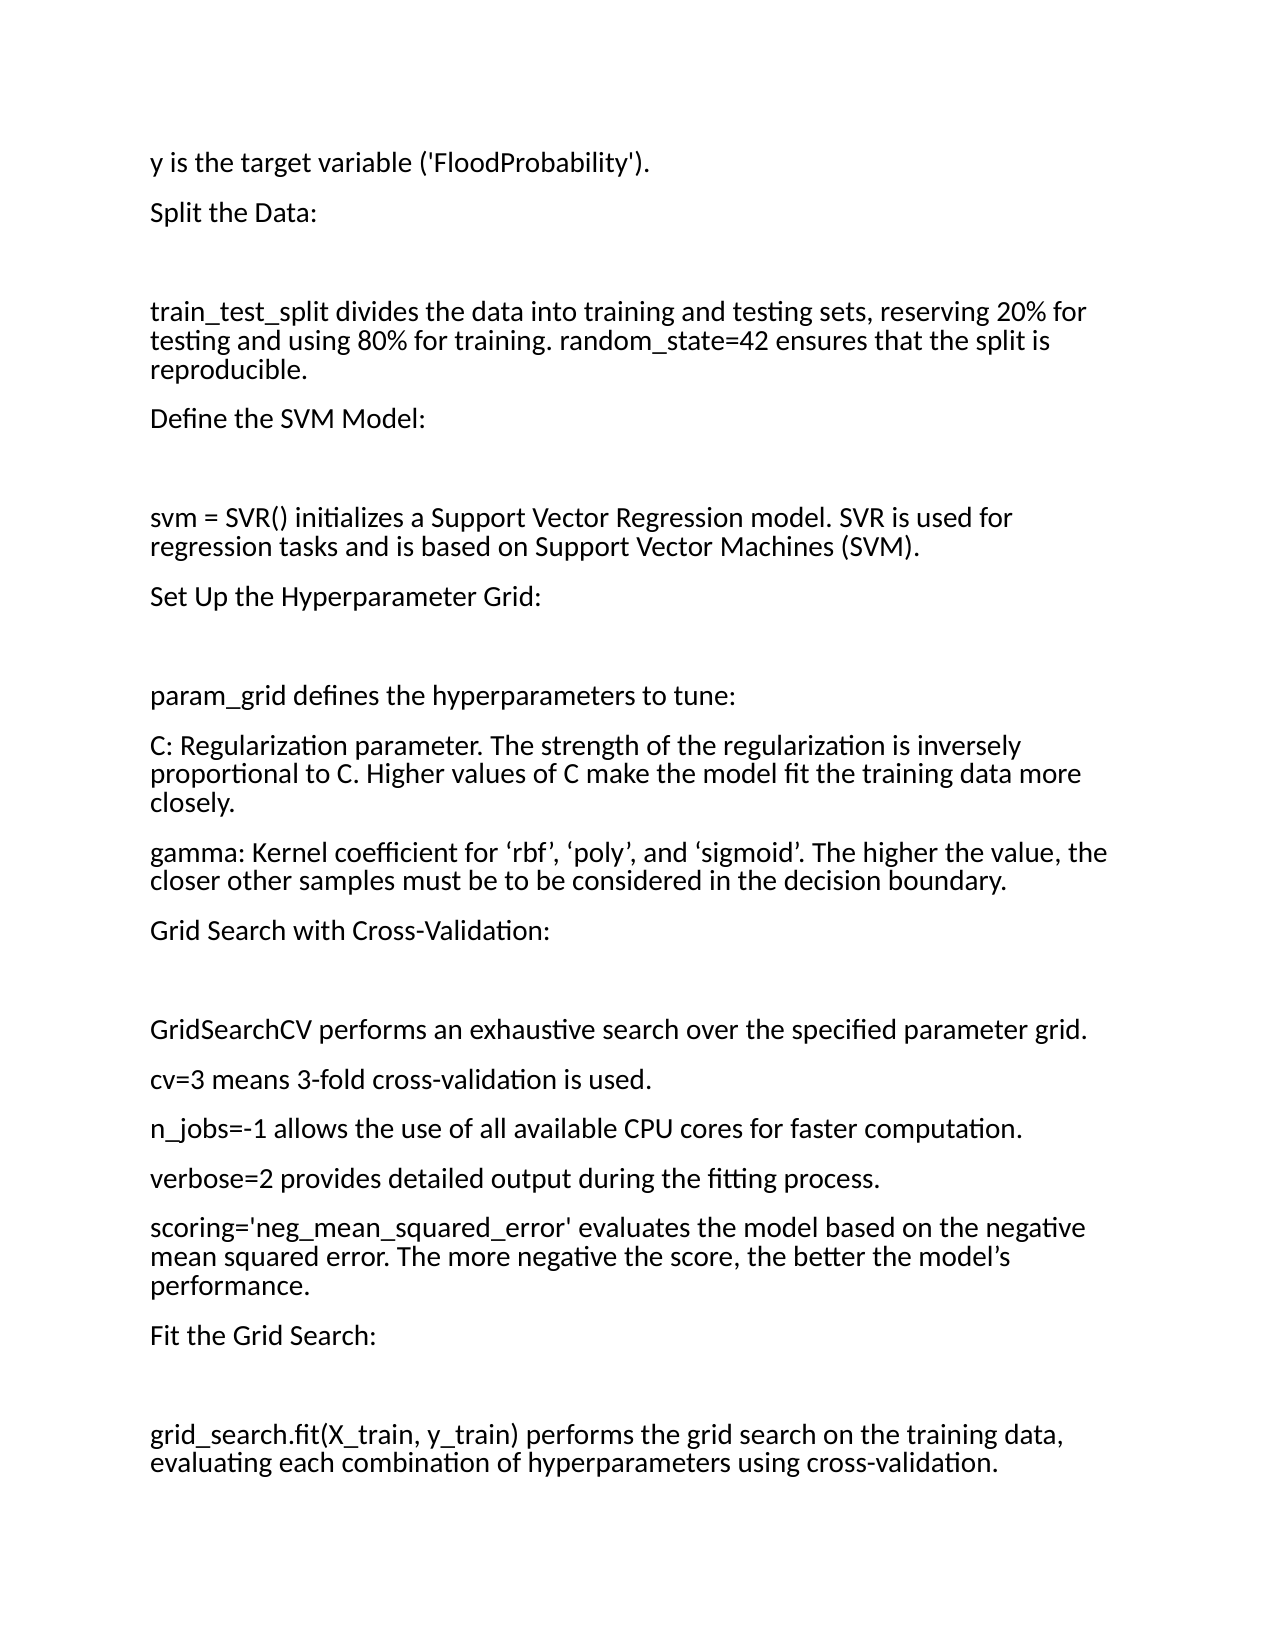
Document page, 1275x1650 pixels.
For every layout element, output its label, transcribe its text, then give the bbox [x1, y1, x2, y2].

text train_test_split divides the data into training and testing sets, reserving 20% for testing and using 80% for training. random_state=42 ensures that the split is reproducible. [150, 299, 1125, 385]
text scoring='neg_mean_squared_error' evaluates the model based on the negative mean squared error. The more negative the score, the better the model’s performance. [150, 1215, 1125, 1301]
text Set Up the Hyperparameter Grid: [150, 583, 1125, 612]
text C: Regularization parameter. The strength of the regularization is inversely proportional to C. Higher values of C make the model fit the training data more closely. [150, 732, 1125, 818]
text y is the target variable ('FloodProbability'). [150, 150, 1125, 179]
text Grid Search with Cross-Validation: [150, 917, 1125, 946]
text Fit the Grid Search: [150, 1322, 1125, 1351]
text grid_search.fit(X_train, y_train) performs the grid search on the training data, evaluating each combination of hyperparameters using cross-validation. [150, 1421, 1125, 1479]
text n_jobs=-1 allows the use of all available CPU cores for faster computation. [150, 1116, 1125, 1144]
text gamma: Kernel coefficient for ‘rbf’, ‘poly’, and ‘sigmoid’. The higher the value, the closer other samples must be to be considered in the decision boundary. [150, 839, 1125, 897]
text GridSearchCV performs an exhaustive search over the specified parameter grid. [150, 1017, 1125, 1045]
text verbose=2 provides detailed output during the fitting process. [150, 1165, 1125, 1194]
text cv=3 means 3-fold cross-validation is used. [150, 1066, 1125, 1095]
text Define the SVM Model: [150, 406, 1125, 434]
text param_grid defines the hyperparameters to tune: [150, 682, 1125, 711]
text Split the Data: [150, 199, 1125, 228]
text svm = SVR() initializes a Support Vector Regression model. SVR is used for regression tasks and is based on Support Vector Machines (SVM). [150, 505, 1125, 562]
